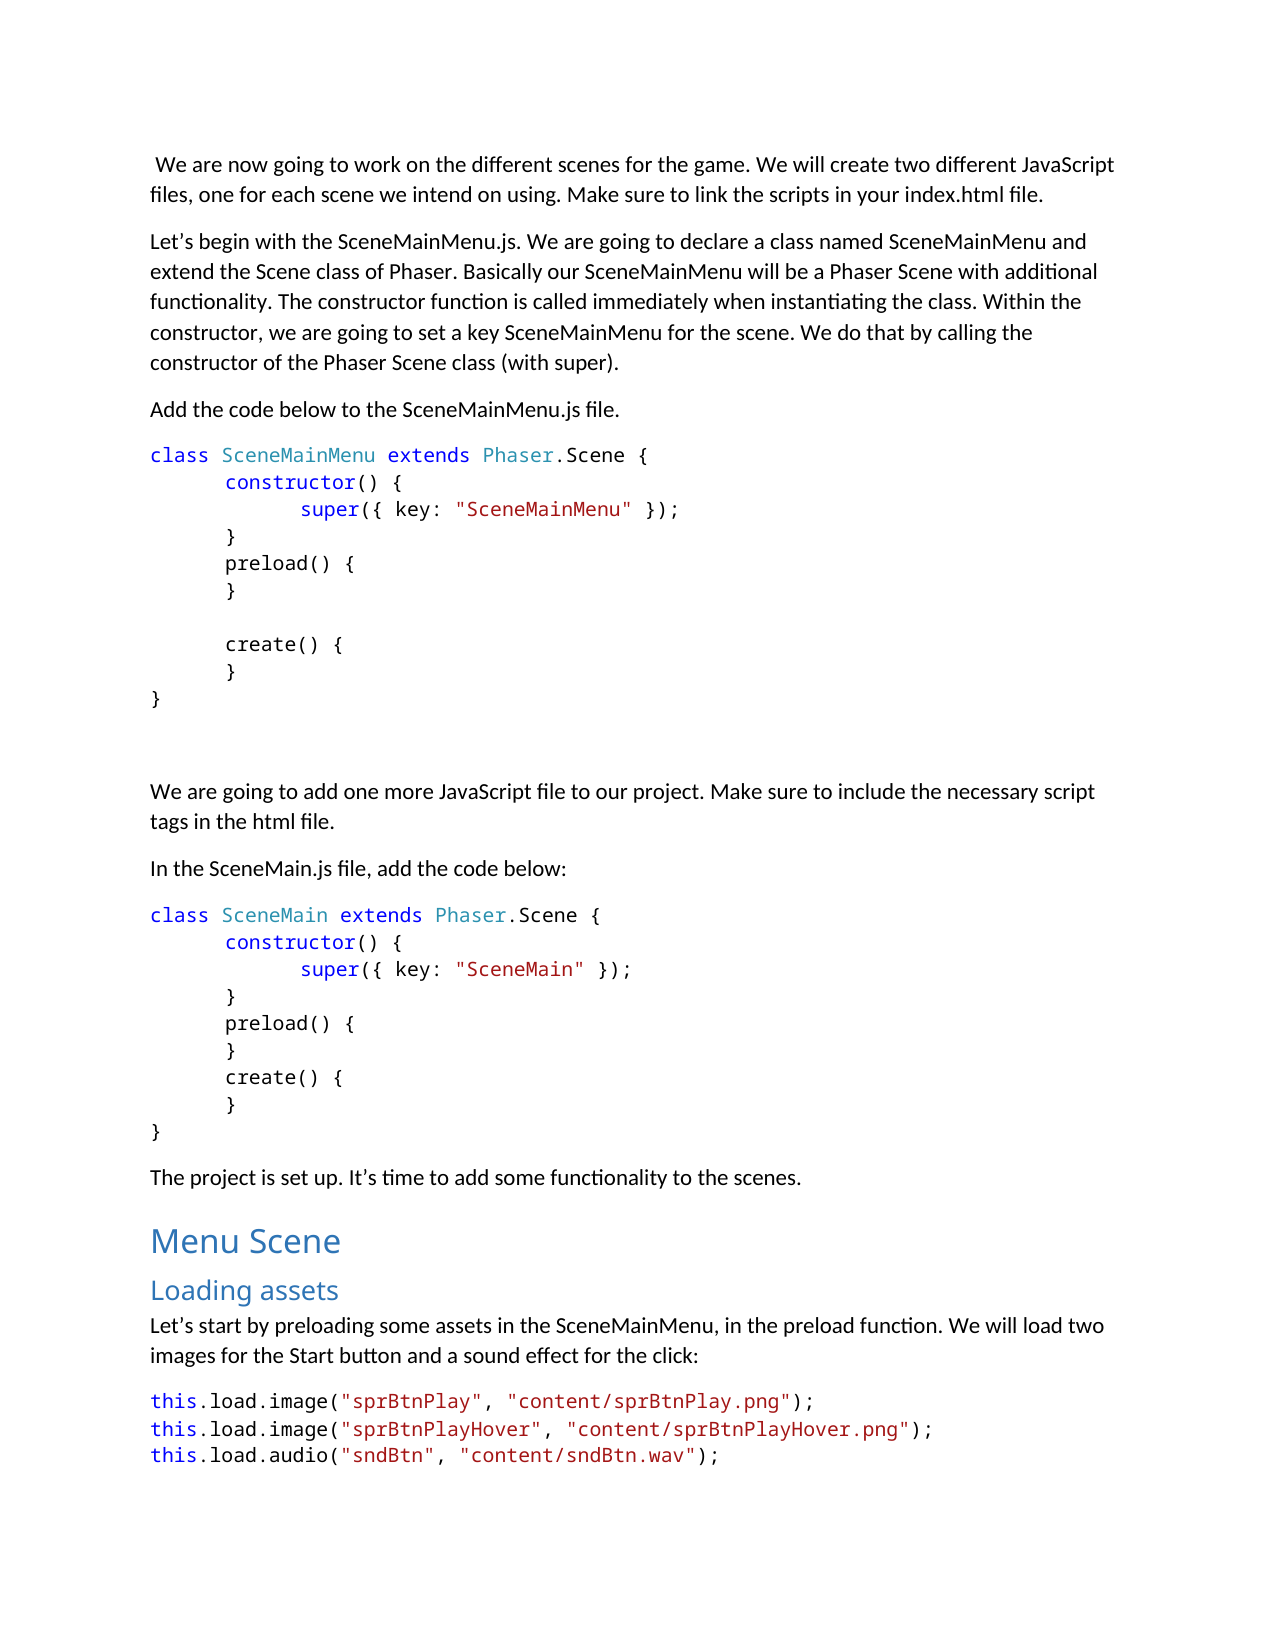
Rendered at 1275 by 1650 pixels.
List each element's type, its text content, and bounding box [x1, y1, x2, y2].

text } [150, 1117, 1125, 1144]
text We are going to add one more JavaScript file to our project. Make sure to include the necessary script tags in the html file. [150, 777, 1125, 835]
text } [150, 1090, 1125, 1117]
text Let’s begin with the SceneMainMenu.js. We are going to declare a class named SceneMainMenu and extend the Scene class of Phaser. Basically our SceneMainMenu will be a Phaser Scene with additional functionality. The constructor function is called immediately when instantiating the class. Within the constructor, we are going to set a key SceneMainMenu for the scene. We do that by calling the constructor of the Phaser Scene class (with super). [150, 227, 1125, 376]
subtitle Menu Scene [150, 1218, 1125, 1263]
text } [150, 982, 1125, 1009]
text super({ key: "SceneMain" }); [150, 955, 1125, 982]
text Let’s start by preloading some assets in the SceneMainMenu, in the preload function. We will load two images for the Start button and a sound effect for the click: [150, 1311, 1125, 1369]
text create() { [150, 1063, 1125, 1090]
text super({ key: "SceneMainMenu" }); [150, 496, 1125, 523]
text constructor() { [150, 469, 1125, 496]
text class SceneMainMenu extends Phaser.Scene { [150, 442, 1125, 469]
text We are now going to work on the different scenes for the game. We will create two different JavaScript files, one for each scene we intend on using. Make sure to link the scripts in your index.html file. [150, 150, 1125, 208]
text In the SceneMain.js file, add the code below: [150, 854, 1125, 882]
text create() { [150, 631, 1125, 657]
text Add the code below to the SceneMainMenu.js file. [150, 395, 1125, 423]
subtitle Loading assets [150, 1271, 1125, 1308]
text The project is set up. It’s time to add some functionality to the scenes. [150, 1163, 1125, 1191]
text preload() { [150, 1009, 1125, 1036]
text this.load.audio("sndBtn", "content/sndBtn.wav"); [150, 1442, 1125, 1469]
text } [150, 684, 1125, 711]
text } [150, 1036, 1125, 1063]
text this.load.image("sprBtnPlay", "content/sprBtnPlay.png"); [150, 1388, 1125, 1415]
text constructor() { [150, 928, 1125, 955]
text this.load.image("sprBtnPlayHover", "content/sprBtnPlayHover.png"); [150, 1415, 1125, 1442]
text preload() { [150, 549, 1125, 577]
text } [225, 657, 1125, 684]
text class SceneMain extends Phaser.Scene { [150, 901, 1125, 928]
text } [150, 577, 1125, 603]
text } [150, 523, 1125, 549]
